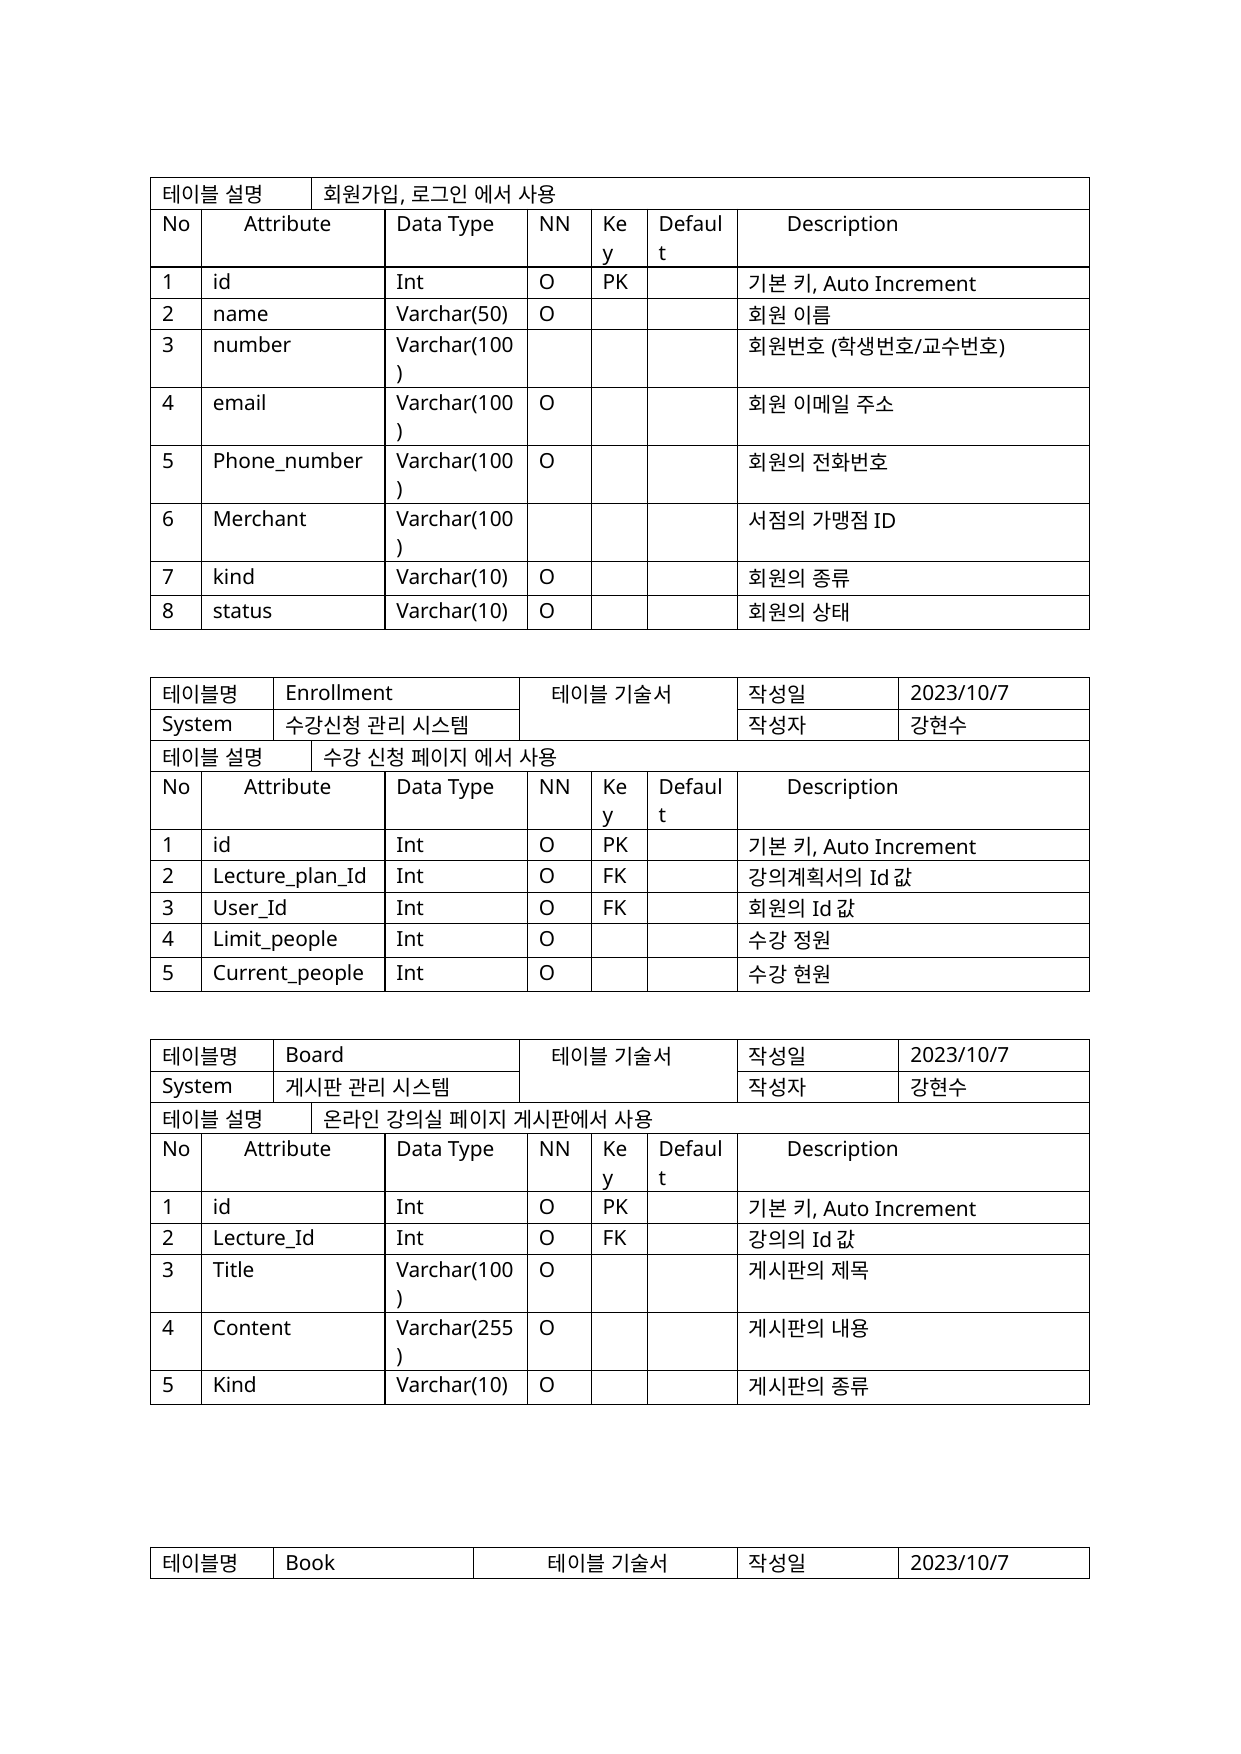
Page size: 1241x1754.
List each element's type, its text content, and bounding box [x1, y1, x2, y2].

table_cell FK [592, 1224, 647, 1254]
table_cell Kind [202, 1371, 384, 1404]
table_cell Description [738, 1134, 1089, 1191]
table_cell 온라인 강의실 페이지 게시판에서 사용 [312, 1103, 1089, 1133]
table_cell [592, 1371, 647, 1404]
table_cell O [528, 1313, 591, 1369]
table_cell id [202, 830, 384, 860]
table_cell [648, 958, 737, 991]
table_cell name [202, 299, 384, 329]
table_cell 기본 키, Auto Increment [738, 830, 1089, 860]
table_cell Key [592, 1134, 647, 1191]
table_cell Varchar(10) [386, 596, 527, 629]
table_cell status [202, 596, 384, 629]
table_cell NN [528, 210, 591, 266]
table_cell 1 [151, 268, 201, 298]
table_cell 2 [151, 861, 201, 892]
table_cell [528, 330, 591, 387]
table_cell Int [386, 861, 527, 892]
table_cell [648, 268, 737, 298]
table_cell 5 [151, 446, 201, 503]
table_cell 수강 현원 [738, 958, 1089, 991]
table_cell 회원번호 (학생번호/교수번호) [738, 330, 1089, 387]
table_cell Data Type [386, 772, 527, 829]
table_header 2023/10/7 [899, 678, 1089, 708]
table_cell 회원의 종류 [738, 562, 1089, 595]
table_cell System [151, 710, 273, 740]
table_cell 3 [151, 1255, 201, 1312]
table_cell Int [386, 830, 527, 860]
table_cell O [528, 1192, 591, 1222]
table_cell Int [386, 1192, 527, 1222]
table_cell 5 [151, 958, 201, 991]
table_cell Lecture_plan_Id [202, 861, 384, 892]
table_cell Phone_number [202, 446, 384, 503]
table_cell 수강신청 관리 시스템 [274, 710, 519, 740]
table_cell Description [738, 772, 1089, 829]
table_header Enrollment [274, 678, 519, 708]
table_cell 6 [151, 504, 201, 561]
table_cell 7 [151, 562, 201, 595]
table_header 작성일 [738, 1040, 898, 1071]
table_cell 4 [151, 388, 201, 445]
table_cell 1 [151, 1192, 201, 1222]
table_cell Merchant [202, 504, 384, 561]
table_cell 5 [151, 1371, 201, 1404]
table_cell email [202, 388, 384, 445]
table_cell FK [592, 893, 647, 923]
table_cell [592, 388, 647, 445]
table_cell [592, 958, 647, 991]
table_cell O [528, 268, 591, 298]
table_cell 기본 키, Auto Increment [738, 1192, 1089, 1222]
table_header Book [274, 1548, 473, 1578]
table_cell 수강 정원 [738, 924, 1089, 957]
table_cell [648, 562, 737, 595]
table_cell [592, 446, 647, 503]
table_cell 회원가입, 로그인 에서 사용 [312, 178, 1089, 208]
table_cell [528, 504, 591, 561]
table_cell Key [592, 772, 647, 829]
table_cell [648, 1313, 737, 1369]
table_cell NN [528, 1134, 591, 1191]
table_cell id [202, 1192, 384, 1222]
table_cell O [528, 299, 591, 329]
table_cell Title [202, 1255, 384, 1312]
table_cell 게시판의 종류 [738, 1371, 1089, 1404]
table_cell Varchar(100) [386, 446, 527, 503]
table_cell [648, 596, 737, 629]
table_cell 3 [151, 330, 201, 387]
table_cell [648, 504, 737, 561]
table_header 2023/10/7 [899, 1040, 1089, 1071]
table_cell 회원 이름 [738, 299, 1089, 329]
table_cell Default [648, 772, 737, 829]
table_cell Varchar(100) [386, 388, 527, 445]
table_cell [648, 1224, 737, 1254]
table_cell No [151, 210, 201, 266]
table_cell Int [386, 958, 527, 991]
table_cell PK [592, 268, 647, 298]
table_cell No [151, 772, 201, 829]
table_cell O [528, 596, 591, 629]
table_cell 테이블 설명 [151, 178, 311, 208]
table_cell O [528, 562, 591, 595]
table_cell Varchar(10) [386, 1371, 527, 1404]
table_cell 4 [151, 1313, 201, 1369]
table_cell Int [386, 268, 527, 298]
table_cell 8 [151, 596, 201, 629]
table_cell [592, 596, 647, 629]
table_cell [648, 1371, 737, 1404]
table_header 작성일 [738, 1548, 898, 1578]
table_cell O [528, 1224, 591, 1254]
table_cell 게시판 관리 시스템 [274, 1072, 519, 1102]
table_cell id [202, 268, 384, 298]
table_header 작성일 [738, 678, 898, 708]
table_cell Attribute [202, 772, 384, 829]
table_cell kind [202, 562, 384, 595]
table_cell FK [592, 861, 647, 892]
table_cell Lecture_Id [202, 1224, 384, 1254]
table_cell [648, 330, 737, 387]
table_cell [648, 893, 737, 923]
table_cell Attribute [202, 210, 384, 266]
table_cell Data Type [386, 1134, 527, 1191]
table_cell 테이블 설명 [151, 1103, 311, 1133]
table_cell 회원의 상태 [738, 596, 1089, 629]
table_cell [592, 504, 647, 561]
table_cell Attribute [202, 1134, 384, 1191]
table_cell 4 [151, 924, 201, 957]
table_cell O [528, 830, 591, 860]
table_cell Default [648, 1134, 737, 1191]
table_cell 2 [151, 1224, 201, 1254]
table_cell Varchar(50) [386, 299, 527, 329]
table_cell 수강 신청 페이지 에서 사용 [312, 741, 1089, 771]
table_cell 2 [151, 299, 201, 329]
table_cell Description [738, 210, 1089, 266]
table_cell O [528, 924, 591, 957]
table_header Board [274, 1040, 519, 1071]
table_cell 서점의 가맹점ID [738, 504, 1089, 561]
table_header 테이블 기술서 [520, 1040, 737, 1102]
table_cell [648, 1255, 737, 1312]
table_cell System [151, 1072, 273, 1102]
table_header 테이블명 [151, 678, 273, 708]
table_cell [648, 861, 737, 892]
table_cell PK [592, 830, 647, 860]
table_cell [648, 924, 737, 957]
table_cell [592, 1313, 647, 1369]
table_cell 강현수 [899, 1072, 1089, 1102]
table_cell O [528, 1255, 591, 1312]
table_cell 작성자 [738, 1072, 898, 1102]
table_header 2023/10/7 [899, 1548, 1089, 1578]
table_cell [592, 924, 647, 957]
table_cell Content [202, 1313, 384, 1369]
table_cell [592, 562, 647, 595]
table_cell Int [386, 924, 527, 957]
table_cell [592, 1255, 647, 1312]
table_cell [648, 388, 737, 445]
table_cell [592, 330, 647, 387]
table_cell 게시판의 내용 [738, 1313, 1089, 1369]
table_cell 기본 키, Auto Increment [738, 268, 1089, 298]
table_cell 3 [151, 893, 201, 923]
table_cell O [528, 388, 591, 445]
table_cell 강현수 [899, 710, 1089, 740]
table_cell O [528, 1371, 591, 1404]
table_cell 회원 이메일 주소 [738, 388, 1089, 445]
table_cell [592, 299, 647, 329]
table_cell No [151, 1134, 201, 1191]
table_cell Default [648, 210, 737, 266]
table_cell [648, 299, 737, 329]
table_cell 작성자 [738, 710, 898, 740]
table_cell Limit_people [202, 924, 384, 957]
table_cell Current_people [202, 958, 384, 991]
table_cell 테이블 설명 [151, 741, 311, 771]
table_cell O [528, 893, 591, 923]
table_cell number [202, 330, 384, 387]
table_cell [648, 830, 737, 860]
table_header 테이블명 [151, 1040, 273, 1071]
table_cell 강의계획서의 Id값 [738, 861, 1089, 892]
table_cell Key [592, 210, 647, 266]
table_cell Varchar(255) [386, 1313, 527, 1369]
table_cell O [528, 861, 591, 892]
table_cell 게시판의 제목 [738, 1255, 1089, 1312]
table_cell Int [386, 1224, 527, 1254]
table_cell O [528, 446, 591, 503]
table_cell Varchar(100) [386, 1255, 527, 1312]
table_cell [648, 446, 737, 503]
table_cell O [528, 958, 591, 991]
table_cell 1 [151, 830, 201, 860]
table_cell Varchar(10) [386, 562, 527, 595]
table_cell NN [528, 772, 591, 829]
table_cell Int [386, 893, 527, 923]
table_cell PK [592, 1192, 647, 1222]
table_cell Data Type [386, 210, 527, 266]
table_cell User_Id [202, 893, 384, 923]
table_cell 회원의 전화번호 [738, 446, 1089, 503]
table_header 테이블명 [151, 1548, 273, 1578]
table_cell [648, 1192, 737, 1222]
table_header 테이블 기술서 [474, 1548, 737, 1578]
table_cell 강의의 Id값 [738, 1224, 1089, 1254]
table_cell Varchar(100) [386, 504, 527, 561]
table_header 테이블 기술서 [520, 678, 737, 740]
table_cell Varchar(100) [386, 330, 527, 387]
table_cell 회원의 Id값 [738, 893, 1089, 923]
